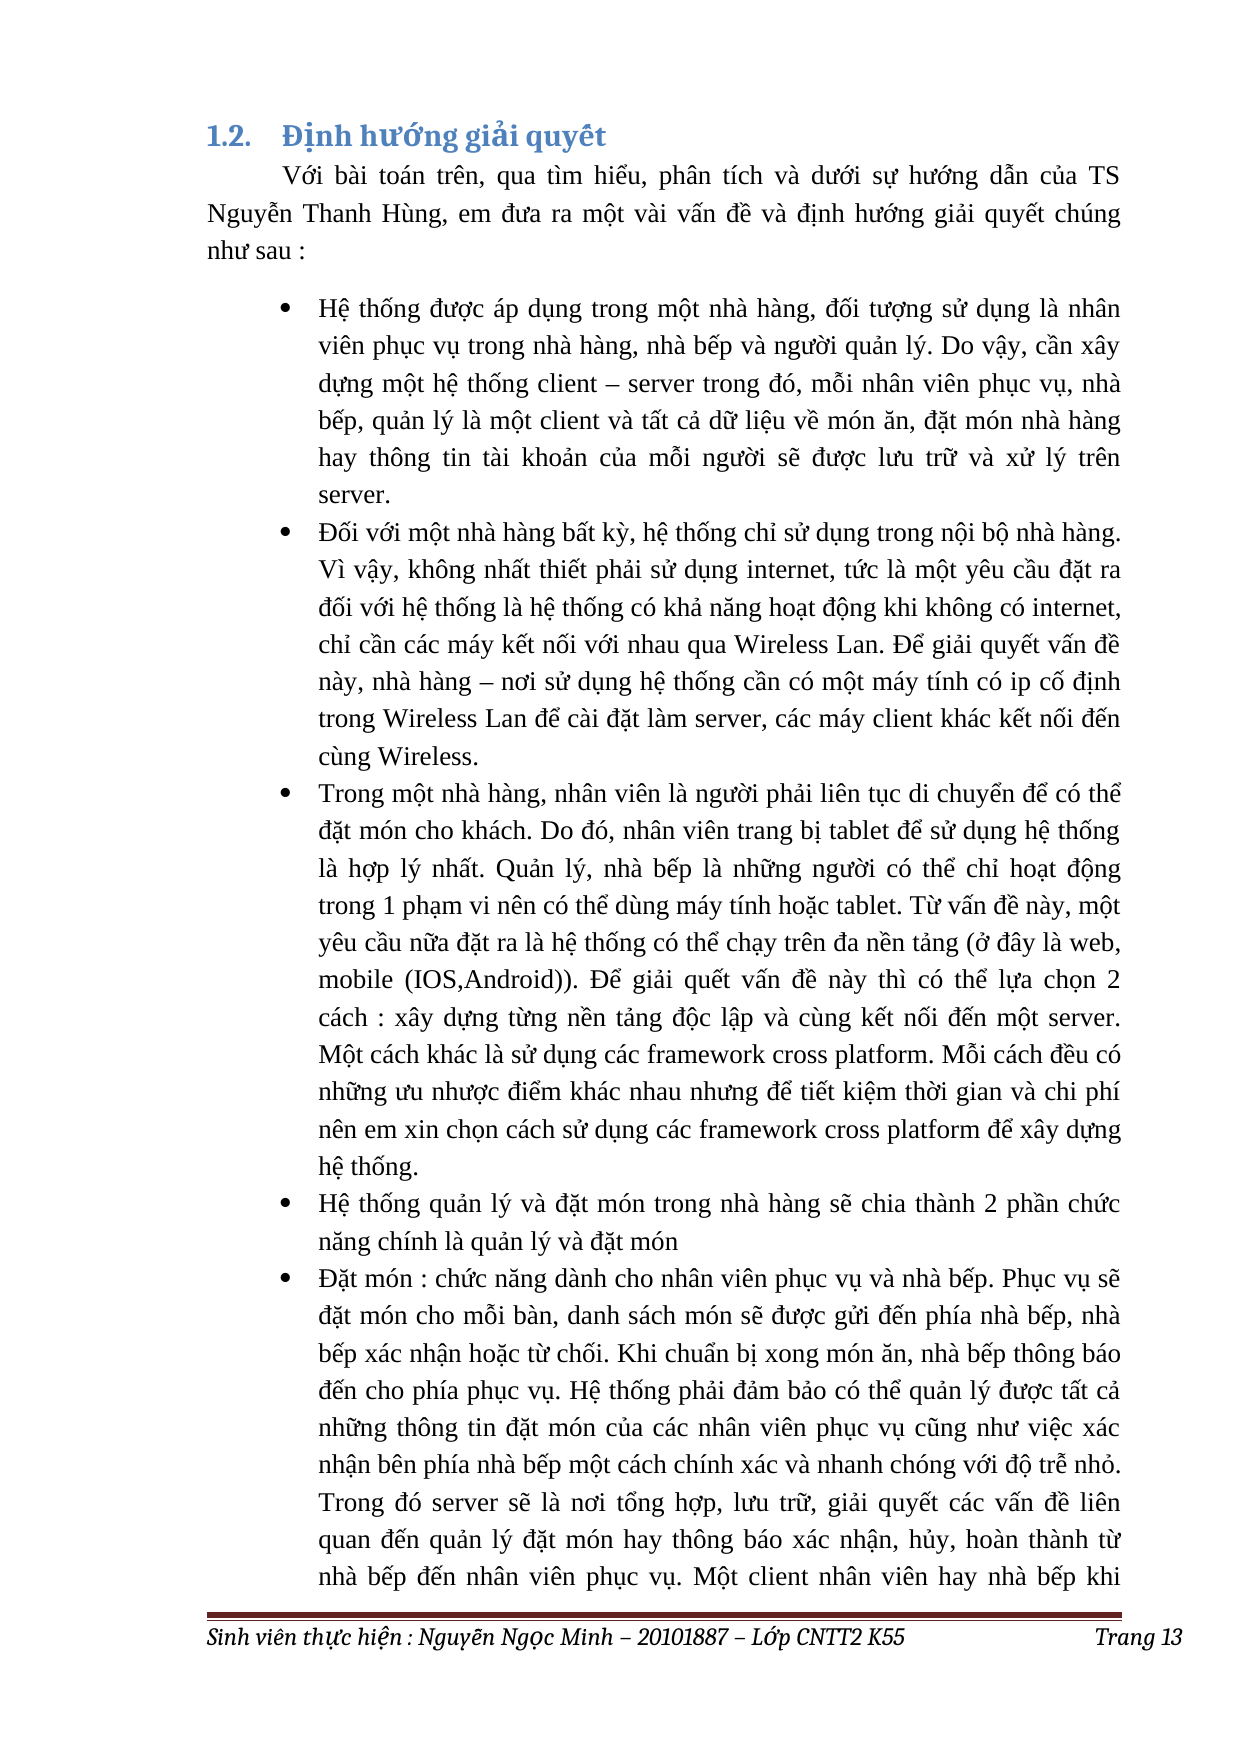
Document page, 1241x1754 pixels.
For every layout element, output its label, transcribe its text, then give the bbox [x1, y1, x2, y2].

list Hệ thống quản lý và đặt món trong nhà hàng sẽ chia thành 2 phần chức năng chính là quản lý và đặt món [281, 1187, 1122, 1256]
text Với bài toán trên, qua tìm hiểu, phân tích và dưới sự hướng dẫn của TS Nguyễn Thanh Hùng, em đưa ra một vài vấn đề và định hướng giải quyết chúng như sau : [207, 159, 1122, 265]
list Đối với một nhà hàng bất kỳ, hệ thống chỉ sử dụng trong nội bộ nhà hàng. Vì vậy, không nhất thiết phải sử dụng internet, tức là một yêu cầu đặt ra đối với hệ thống là hệ thống có khả năng hoạt động khi không có internet, chỉ cần các máy kết nối với nhau qua Wireless Lan. Để giải quyết vấn đề này, nhà hàng – nơi sử dụng hệ thống cần có một máy tính có ip cố định trong Wireless Lan để cài đặt làm server, các máy client khác kết nối đến cùng Wireless. [281, 516, 1122, 771]
list Hệ thống được áp dụng trong một nhà hàng, đối tượng sử dụng là nhân viên phục vụ trong nhà hàng, nhà bếp và người quản lý. Do vậy, cần xây dựng một hệ thống client – server trong đó, mỗi nhân viên phục vụ, nhà bếp, quản lý là một client và tất cả dữ liệu về món ăn, đặt món nhà hàng hay thông tin tài khoản của mỗi người sẽ được lưu trữ và xử lý trên server. [281, 292, 1122, 510]
subtitle Định hướng giải quyết [207, 118, 1122, 154]
list Trong một nhà hàng, nhân viên là người phải liên tục di chuyển để có thể đặt món cho khách. Do đó, nhân viên trang bị tablet để sử dụng hệ thống là hợp lý nhất. Quản lý, nhà bếp là những người có thể chỉ hoạt động trong 1 phạm vi nên có thể dùng máy tính hoặc tablet. Từ vấn đề này, một yêu cầu nữa đặt ra là hệ thống có thể chạy trên đa nền tảng (ở đây là web, mobile (IOS,Android)). Để giải quết vấn đề này thì có thể lựa chọn 2 cách : xây dựng từng nền tảng độc lập và cùng kết nối đến một server. Một cách khác là sử dụng các framework cross platform. Mỗi cách đều có những ưu nhược điểm khác nhau nhưng để tiết kiệm thời gian và chi phí nên em xin chọn cách sử dụng các framework cross platform để xây dựng hệ thống. [281, 777, 1122, 1181]
